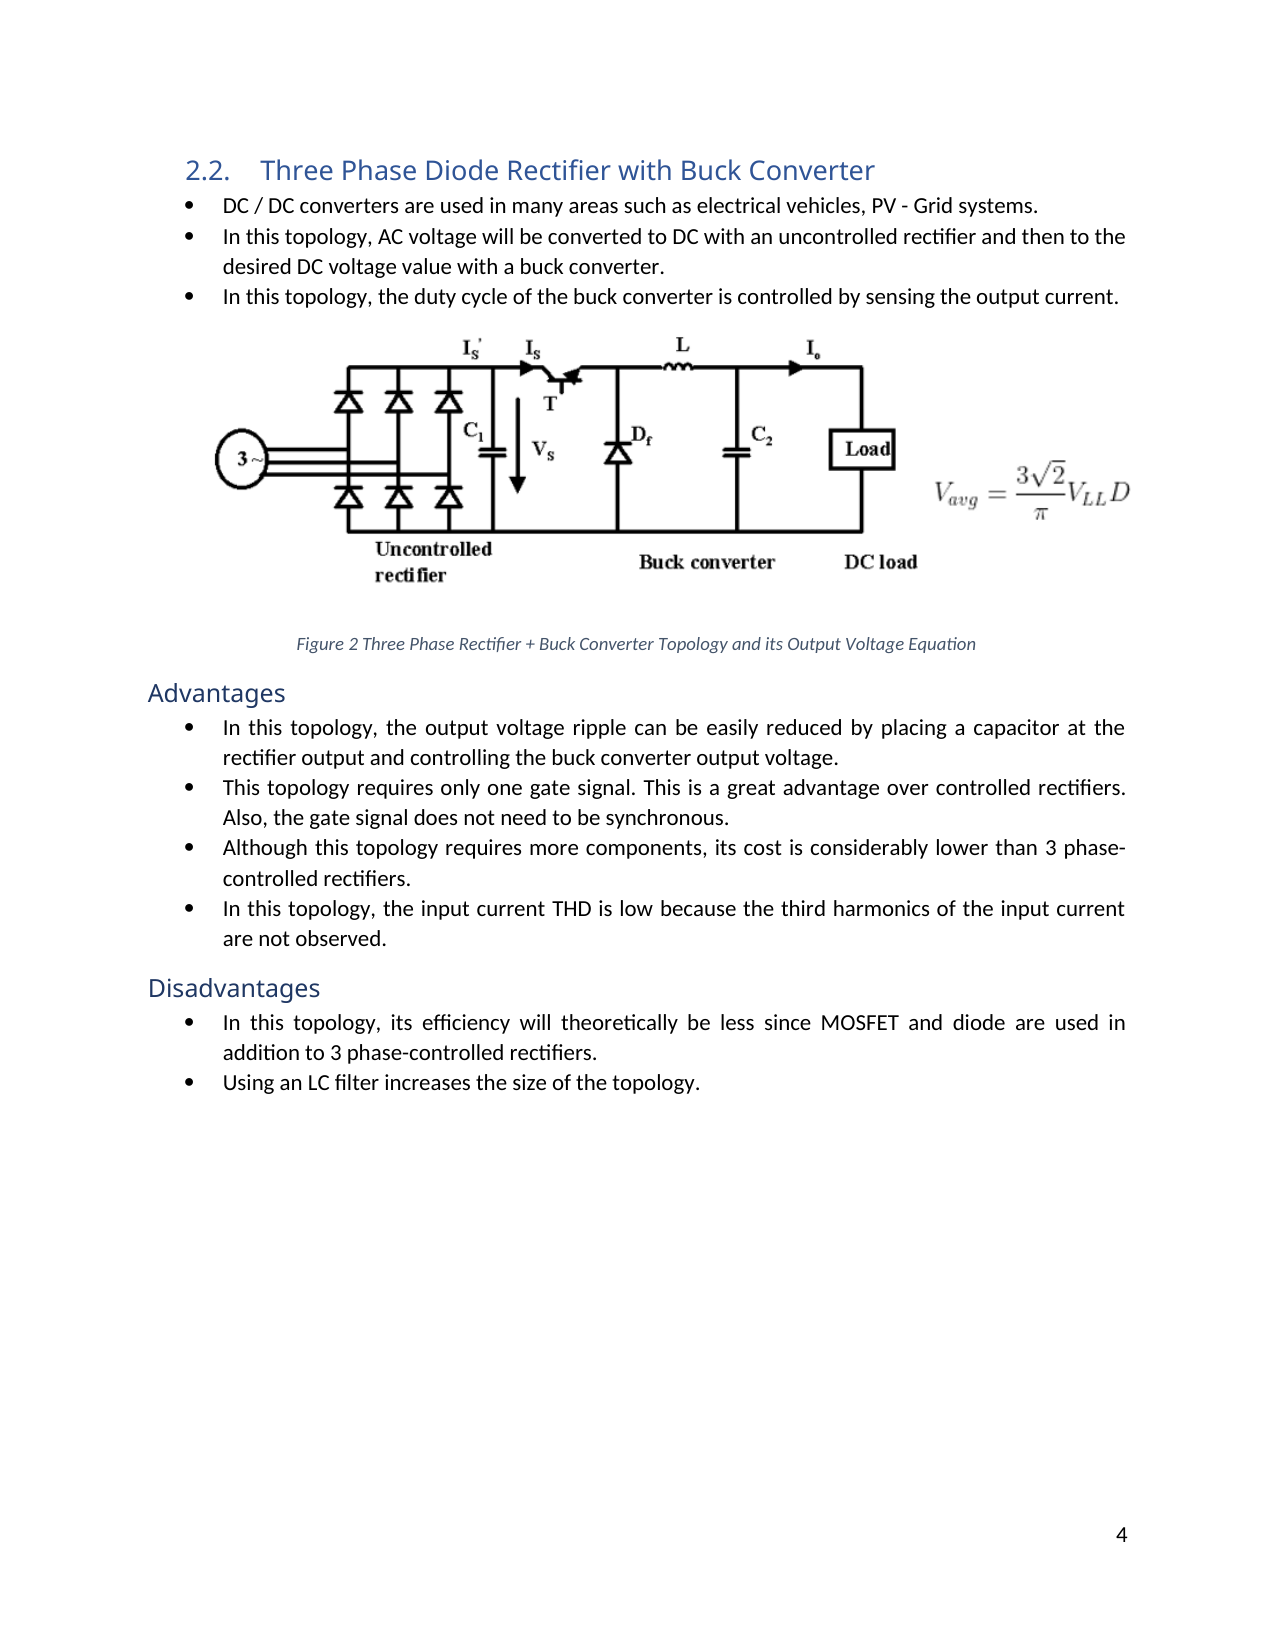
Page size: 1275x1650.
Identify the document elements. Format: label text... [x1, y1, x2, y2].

list In this topology, its efficiency will theoretically be less since MOSFET and diode are used in addition to 3 phase-controlled rectifiers. [185, 1008, 1127, 1066]
subtitle Disadvantages [148, 971, 1127, 1005]
list In this topology, the duty cycle of the buck converter is controlled by sensing the output current. [185, 282, 1127, 310]
subtitle Three Phase Diode Rectifier with Buck Converter [185, 152, 1127, 189]
picture [185, 329, 1165, 614]
list DC / DC converters are used in many areas such as electrical vehicles, PV - Grid systems. [185, 192, 1127, 219]
subtitle Advantages [148, 676, 1127, 710]
list Although this topology requires more components, its cost is considerably lower than 3 phase-controlled rectifiers. [185, 833, 1127, 892]
list This topology requires only one gate signal. This is a great advantage over controlled rectifiers. Also, the gate signal does not need to be synchronous. [185, 773, 1127, 831]
list In this topology, AC voltage will be converted to DC with an uncontrolled rectifier and then to the desired DC voltage value with a buck converter. [185, 222, 1127, 280]
list In this topology, the input current THD is low because the third harmonics of the input current are not observed. [185, 894, 1127, 952]
list Using an LC filter increases the size of the topology. [185, 1068, 1127, 1096]
list In this topology, the output voltage ripple can be easily reduced by placing a capacitor at the rectifier output and controlling the buck converter output voltage. [185, 713, 1127, 771]
